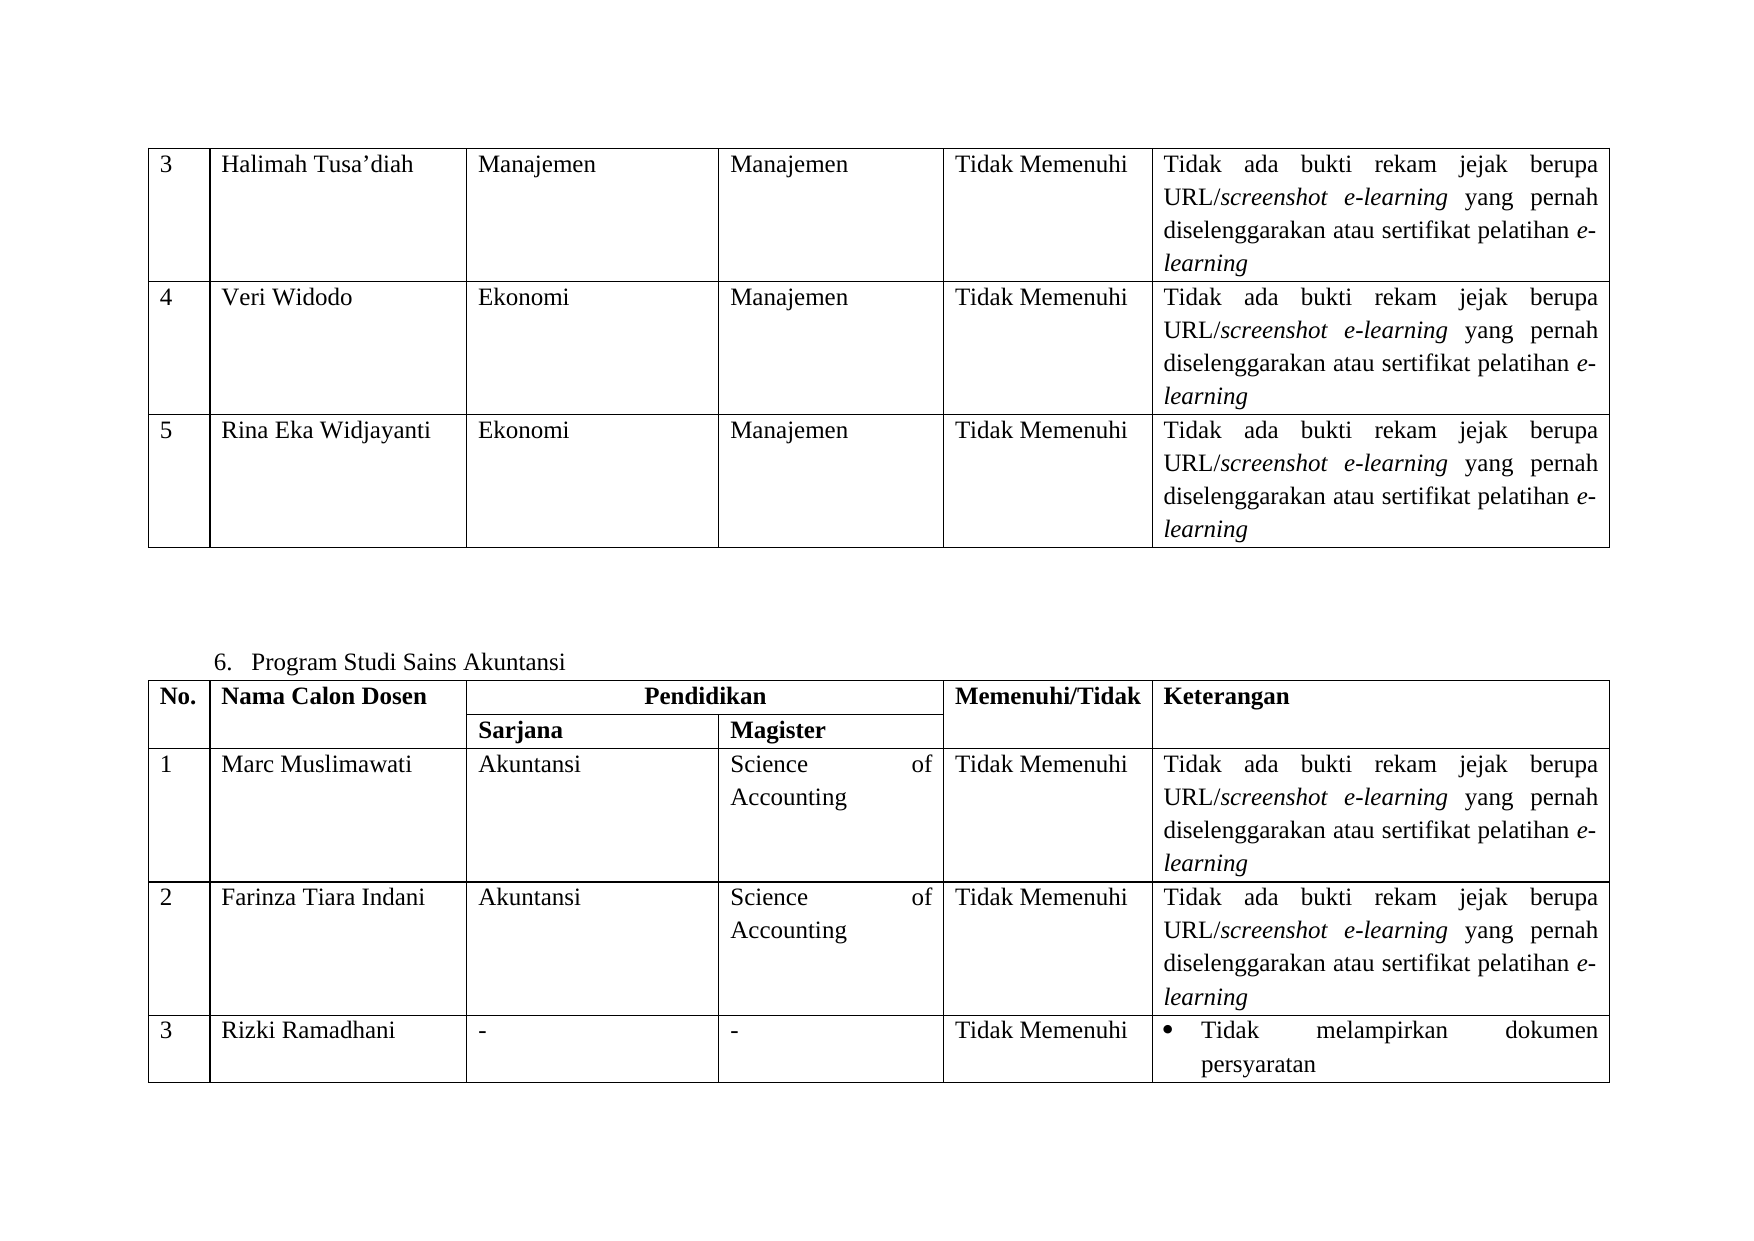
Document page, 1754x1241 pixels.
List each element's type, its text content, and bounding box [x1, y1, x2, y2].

table_cell Tidak Memenuhi [944, 1016, 1152, 1082]
table_cell Manajemen [719, 149, 943, 281]
table_cell Magister [719, 715, 943, 748]
table_cell Akuntansi [467, 749, 718, 881]
table_cell Halimah Tusa’diah [211, 149, 466, 281]
table_cell Tidak ada bukti rekam jejak berupa URL/screenshot e-learning yang pernah diselenggarakan atau sertifikat pelatihan e-learning [1153, 749, 1609, 881]
table_cell Rina Eka Widjayanti [211, 415, 466, 547]
table_cell Sarjana [467, 715, 718, 748]
table_header No. [149, 681, 209, 748]
table_cell Tidak ada bukti rekam jejak berupa URL/screenshot e-learning yang pernah diselenggarakan atau sertifikat pelatihan e-learning [1153, 415, 1609, 547]
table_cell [1153, 1016, 1609, 1082]
table_cell Tidak ada bukti rekam jejak berupa URL/screenshot e-learning yang pernah diselenggarakan atau sertifikat pelatihan e-learning [1153, 282, 1609, 414]
table_cell Tidak Memenuhi [944, 282, 1152, 414]
table_header Nama Calon Dosen [211, 681, 466, 748]
table_cell Manajemen [467, 149, 718, 281]
table_cell 4 [149, 282, 209, 414]
table_cell Ekonomi [467, 415, 718, 547]
table_cell Farinza Tiara Indani [211, 883, 466, 1014]
table_cell 3 [149, 1016, 209, 1082]
table_cell Veri Widodo [211, 282, 466, 414]
table_header Keterangan [1153, 681, 1609, 748]
table_cell Tidak Memenuhi [944, 149, 1152, 281]
table_cell Manajemen [719, 282, 943, 414]
table_cell Tidak ada bukti rekam jejak berupa URL/screenshot e-learning yang pernah diselenggarakan atau sertifikat pelatihan e-learning [1153, 883, 1609, 1014]
table_header Pendidikan [467, 681, 943, 714]
table_cell Rizki Ramadhani [211, 1016, 466, 1082]
list Program Studi Sains Akuntansi [214, 647, 1577, 676]
table_cell Science of Accounting [719, 749, 943, 881]
table_cell 2 [149, 883, 209, 1014]
table_cell - [719, 1016, 943, 1082]
table_header Memenuhi/Tidak [944, 681, 1152, 748]
table_cell Akuntansi [467, 883, 718, 1014]
table_cell - [467, 1016, 718, 1082]
table_cell 5 [149, 415, 209, 547]
table_cell Manajemen [719, 415, 943, 547]
table_cell Tidak Memenuhi [944, 883, 1152, 1014]
table_cell Tidak Memenuhi [944, 749, 1152, 881]
table_cell Science of Accounting [719, 883, 943, 1014]
table_cell 3 [149, 149, 209, 281]
table_cell Ekonomi [467, 282, 718, 414]
table_cell Tidak Memenuhi [944, 415, 1152, 547]
table_cell 1 [149, 749, 209, 881]
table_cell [1153, 149, 1609, 281]
table_cell Marc Muslimawati [211, 749, 466, 881]
